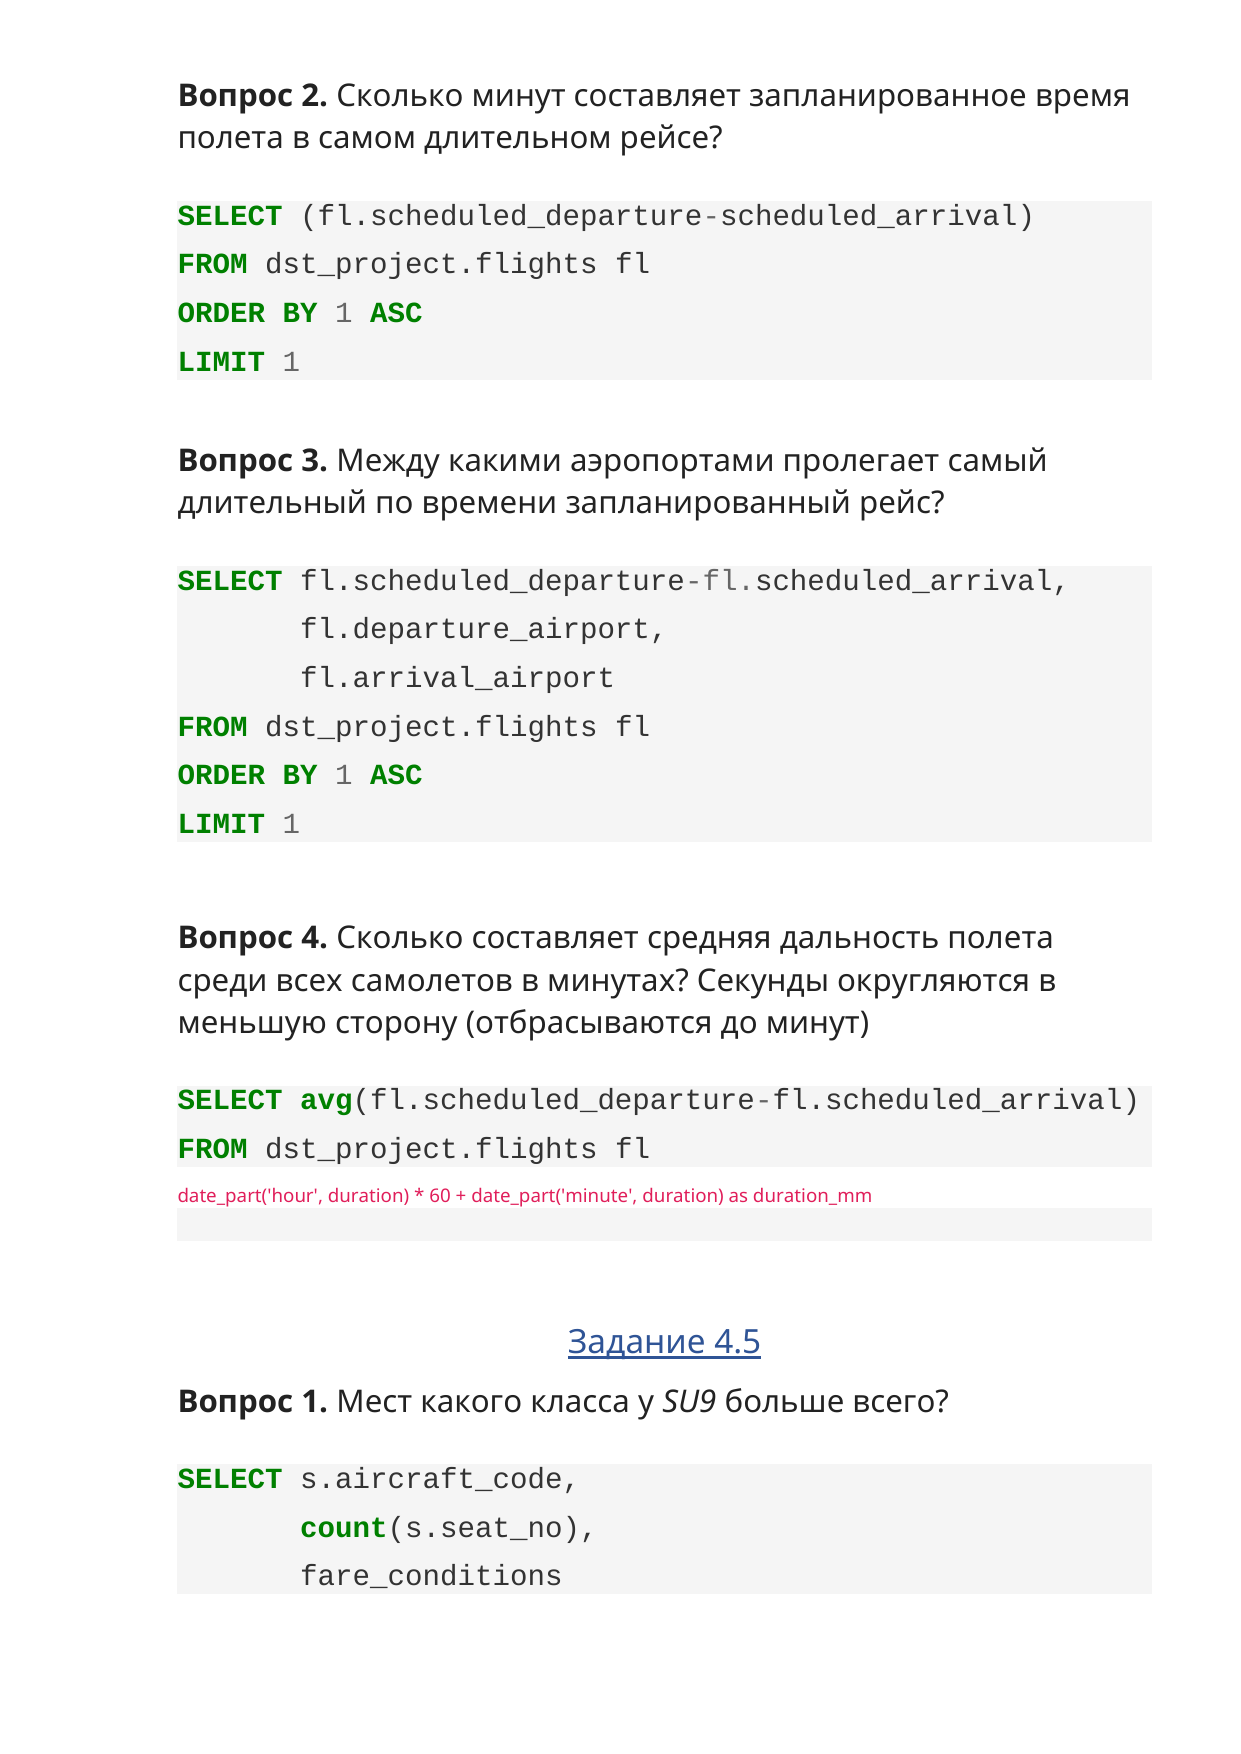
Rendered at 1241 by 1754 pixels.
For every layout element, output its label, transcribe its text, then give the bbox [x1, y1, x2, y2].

text ORDER BY 1 ASC [177, 760, 1152, 793]
text fl.arrival_airport [177, 663, 1152, 696]
text Вопрос 2. Сколько минут составляет запланированное время полета в самом длительном рейсе? [723, 73, 1152, 158]
text LIMIT 1 [177, 347, 1152, 380]
text SELECT avg(fl.scheduled_departure-fl.scheduled_arrival) [177, 1086, 1152, 1118]
text FROM dst_project.flights fl [177, 249, 1152, 282]
text FROM dst_project.flights fl [177, 712, 1152, 745]
text fl.departure_airport, [177, 614, 1152, 647]
text SELECT s.aircraft_code, [177, 1464, 1152, 1497]
text SELECT (fl.scheduled_departure-scheduled_arrival) [177, 201, 1152, 234]
text date_part('hour', duration) * 60 + date_part('minute', duration) as duration_mm [177, 1183, 1152, 1208]
text ORDER BY 1 ASC [177, 298, 1152, 331]
text Вопрос 1. Мест какого класса у SU9 больше всего? [177, 1379, 1152, 1422]
text Вопрос 4. Сколько составляет средняя дальность полета среди всех самолетов в минутах? Секунды округляются в меньшую сторону (отбрасываются до минут) [869, 915, 1152, 1043]
text Вопрос 3. Между какими аэропортами пролегает самый длительный по времени запланированный рейс? [945, 438, 1152, 523]
text SELECT fl.scheduled_departure-fl.scheduled_arrival, [177, 566, 1152, 599]
text Задание 4.5 [177, 1318, 1152, 1363]
text count(s.seat_no), [177, 1513, 1152, 1546]
text LIMIT 1 [177, 809, 1152, 842]
text fare_conditions [177, 1562, 1152, 1594]
text FROM dst_project.flights fl [177, 1134, 1152, 1167]
